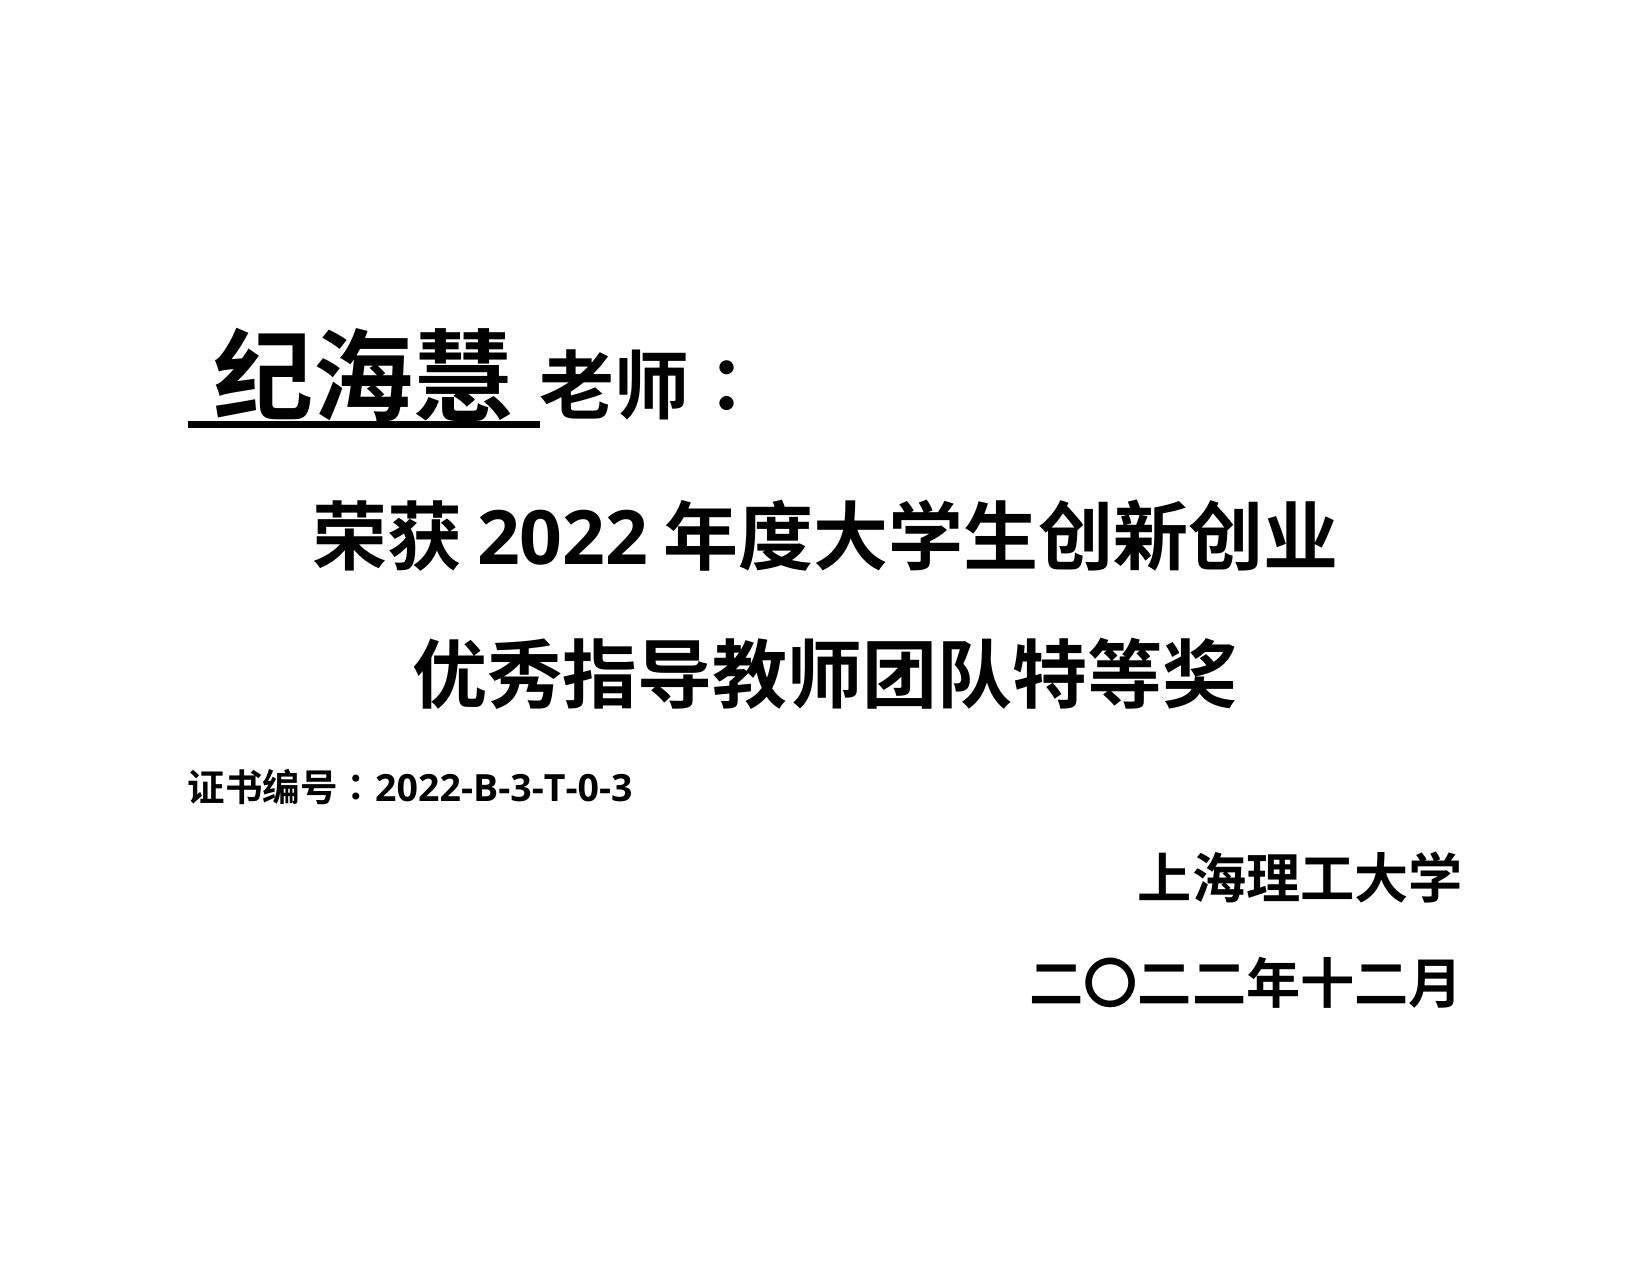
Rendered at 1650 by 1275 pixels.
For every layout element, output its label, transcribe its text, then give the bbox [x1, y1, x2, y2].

text 证书编号：2022-B-3-T-0-3 [187, 761, 1462, 812]
text 荣获2022年度大学生创新创业 [187, 484, 1462, 586]
text 上海理工大学 [187, 840, 1462, 914]
text 二〇二二年十二月 [187, 946, 1462, 1020]
text 优秀指导教师团队特等奖 [187, 622, 1462, 725]
text 纪海慧 老师： [187, 150, 1462, 443]
